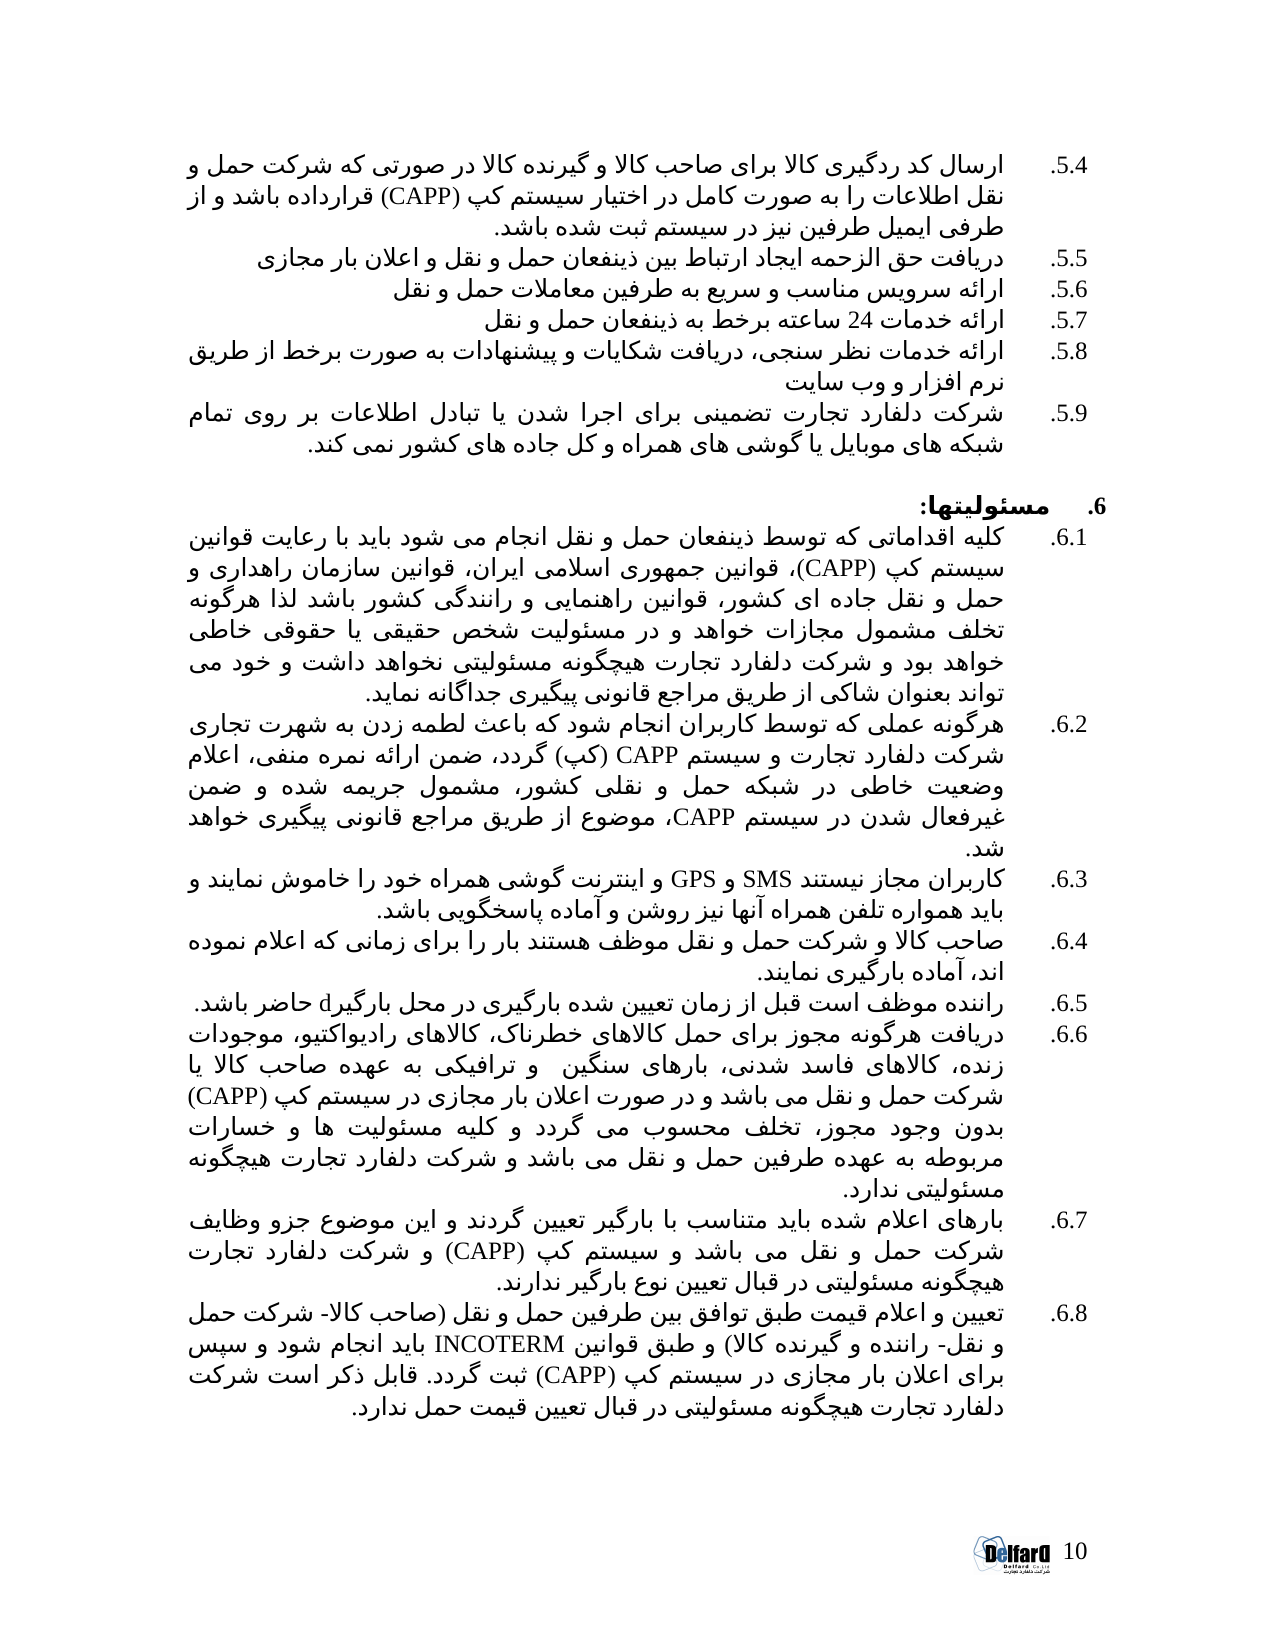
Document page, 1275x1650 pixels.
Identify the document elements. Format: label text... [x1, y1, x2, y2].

list ارائه خدمات 24 ساعته برخط به ذینفعان حمل و نقل [187, 305, 1050, 334]
list هرگونه عملی که توسط کاربران انجام شود که باعث لطمه زدن به شهرت تجاری شرکت دلفارد تجارت و سیستم CAPP (کپ) گردد، ضمن ارائه نمره منفی، اعلام وضعیت خاطی در شبکه حمل و نقلی کشور، مشمول جریمه شده و ضمن غیرفعال شدن در سیستم CAPP، موضوع از طریق مراجع قانونی پیگیری خواهد شد. [187, 709, 1050, 862]
list راننده موظف است قبل از زمان تعیین شده بارگیری در محل بارگیرd حاضر باشد. [187, 988, 1050, 1017]
list مسئولیتها: [187, 491, 1087, 520]
list تعیین و اعلام قیمت طبق توافق بین طرفین حمل و نقل (صاحب کالا- شرکت حمل و نقل- راننده و گیرنده کالا) و طبق قوانین INCOTERM باید انجام شود و سپس برای اعلان بار مجازی در سیستم کپ (CAPP) ثبت گردد. قابل ذکر است شرکت دلفارد تجارت هیچگونه مسئولیتی در قبال تعیین قیمت حمل ندارد. [187, 1298, 1050, 1420]
list ارائه سرویس مناسب و سریع به طرفین معاملات حمل و نقل [187, 274, 1050, 303]
list کلیه اقداماتی که توسط ذینفعان حمل و نقل انجام می شود باید با رعایت قوانین سیستم کپ (CAPP)، قوانین جمهوری اسلامی ایران، قوانین سازمان راهداری و حمل و نقل جاده ای کشور، قوانین راهنمایی و رانندگی کشور باشد لذا هرگونه تخلف مشمول مجازات خواهد و در مسئولیت شخص حقیقی یا حقوقی خاطی خواهد بود و شرکت دلفارد تجارت هیچگونه مسئولیتی نخواهد داشت و خود می تواند بعنوان شاکی از طریق مراجع قانونی پیگیری جداگانه نماید. [187, 522, 1050, 706]
list صاحب کالا و شرکت حمل و نقل موظف هستند بار را برای زمانی که اعلام نموده اند، آماده بارگیری نمایند. [187, 926, 1050, 986]
list دریافت حق الزحمه ایجاد ارتباط بین ذینفعان حمل و نقل و اعلان بار مجازی [187, 243, 1050, 272]
list ارائه خدمات نظر سنجی، دریافت شکایات و پیشنهادات به صورت برخط از طریق نرم افزار و وب سایت [187, 336, 1050, 396]
list کاربران مجاز نیستند SMS و GPS و اینترنت گوشی همراه خود را خاموش نمایند و باید همواره تلفن همراه آنها نیز روشن و آماده پاسخگویی باشد. [187, 864, 1050, 924]
list شرکت دلفارد تجارت تضمینی برای اجرا شدن یا تبادل اطلاعات بر روی تمام شبکه های موبایل یا گوشی های همراه و کل جاده های کشور نمی کند. [187, 398, 1050, 458]
list بارهای اعلام شده باید متناسب با بارگیر تعیین گردند و این موضوع جزو وظایف شرکت حمل و نقل می باشد و سیستم کپ (CAPP) و شرکت دلفارد تجارت هیچگونه مسئولیتی در قبال تعیین نوع بارگیر ندارند. [187, 1205, 1050, 1296]
list ارسال کد ردگیری کالا برای صاحب کالا و گیرنده کالا در صورتی که شرکت حمل و نقل اطلاعات را به صورت کامل در اختیار سیستم کپ (CAPP) قرارداده باشد و از طرفی ایمیل طرفین نیز در سیستم ثبت شده باشد. [187, 150, 1050, 241]
list دریافت هرگونه مجوز برای حمل کالاهای خطرناک، کالاهای رادیواکتیو، موجودات زنده، کالاهای فاسد شدنی، بارهای سنگین و ترافیکی به عهده صاحب کالا یا شرکت حمل و نقل می باشد و در صورت اعلان بار مجازی در سیستم کپ (CAPP) بدون وجود مجوز، تخلف محسوب می گردد و کلیه مسئولیت ها و خسارات مربوطه به عهده طرفین حمل و نقل می باشد و شرکت دلفارد تجارت هیچگونه مسئولیتی ندارد. [187, 1019, 1050, 1203]
